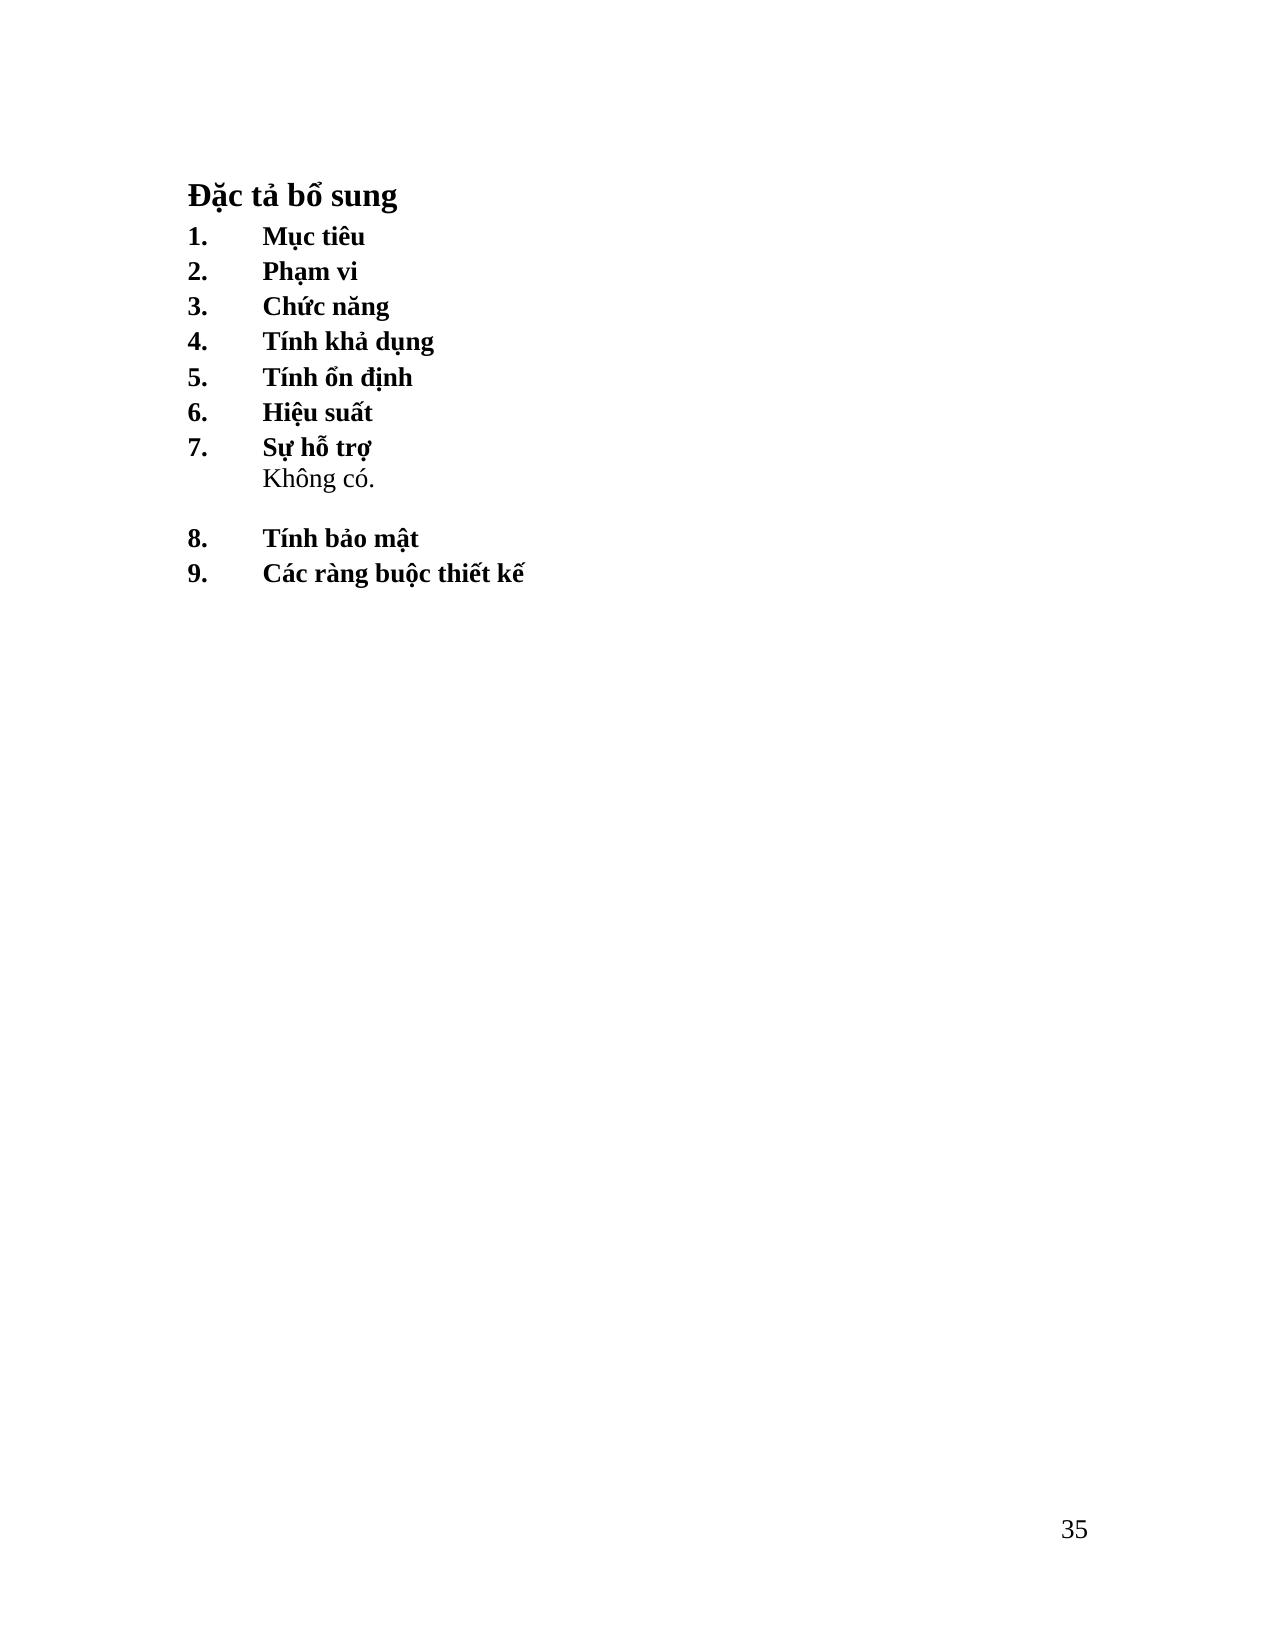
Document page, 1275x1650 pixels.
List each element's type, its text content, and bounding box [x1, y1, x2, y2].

subtitle Chức năng [187, 290, 1088, 321]
subtitle Tính bảo mật [187, 522, 1088, 553]
subtitle Hiệu suất [187, 396, 1088, 427]
subtitle Tính ổn định [187, 361, 1088, 392]
subtitle Đặc tả bổ sung [187, 175, 1088, 213]
subtitle Mục tiêu [187, 219, 1088, 251]
text Không có. [262, 463, 1088, 494]
subtitle Các ràng buộc thiết kế [187, 557, 1088, 588]
subtitle Phạm vi [187, 255, 1088, 286]
subtitle Sự hỗ trợ [187, 431, 1088, 463]
subtitle Tính khả dụng [187, 326, 1088, 357]
